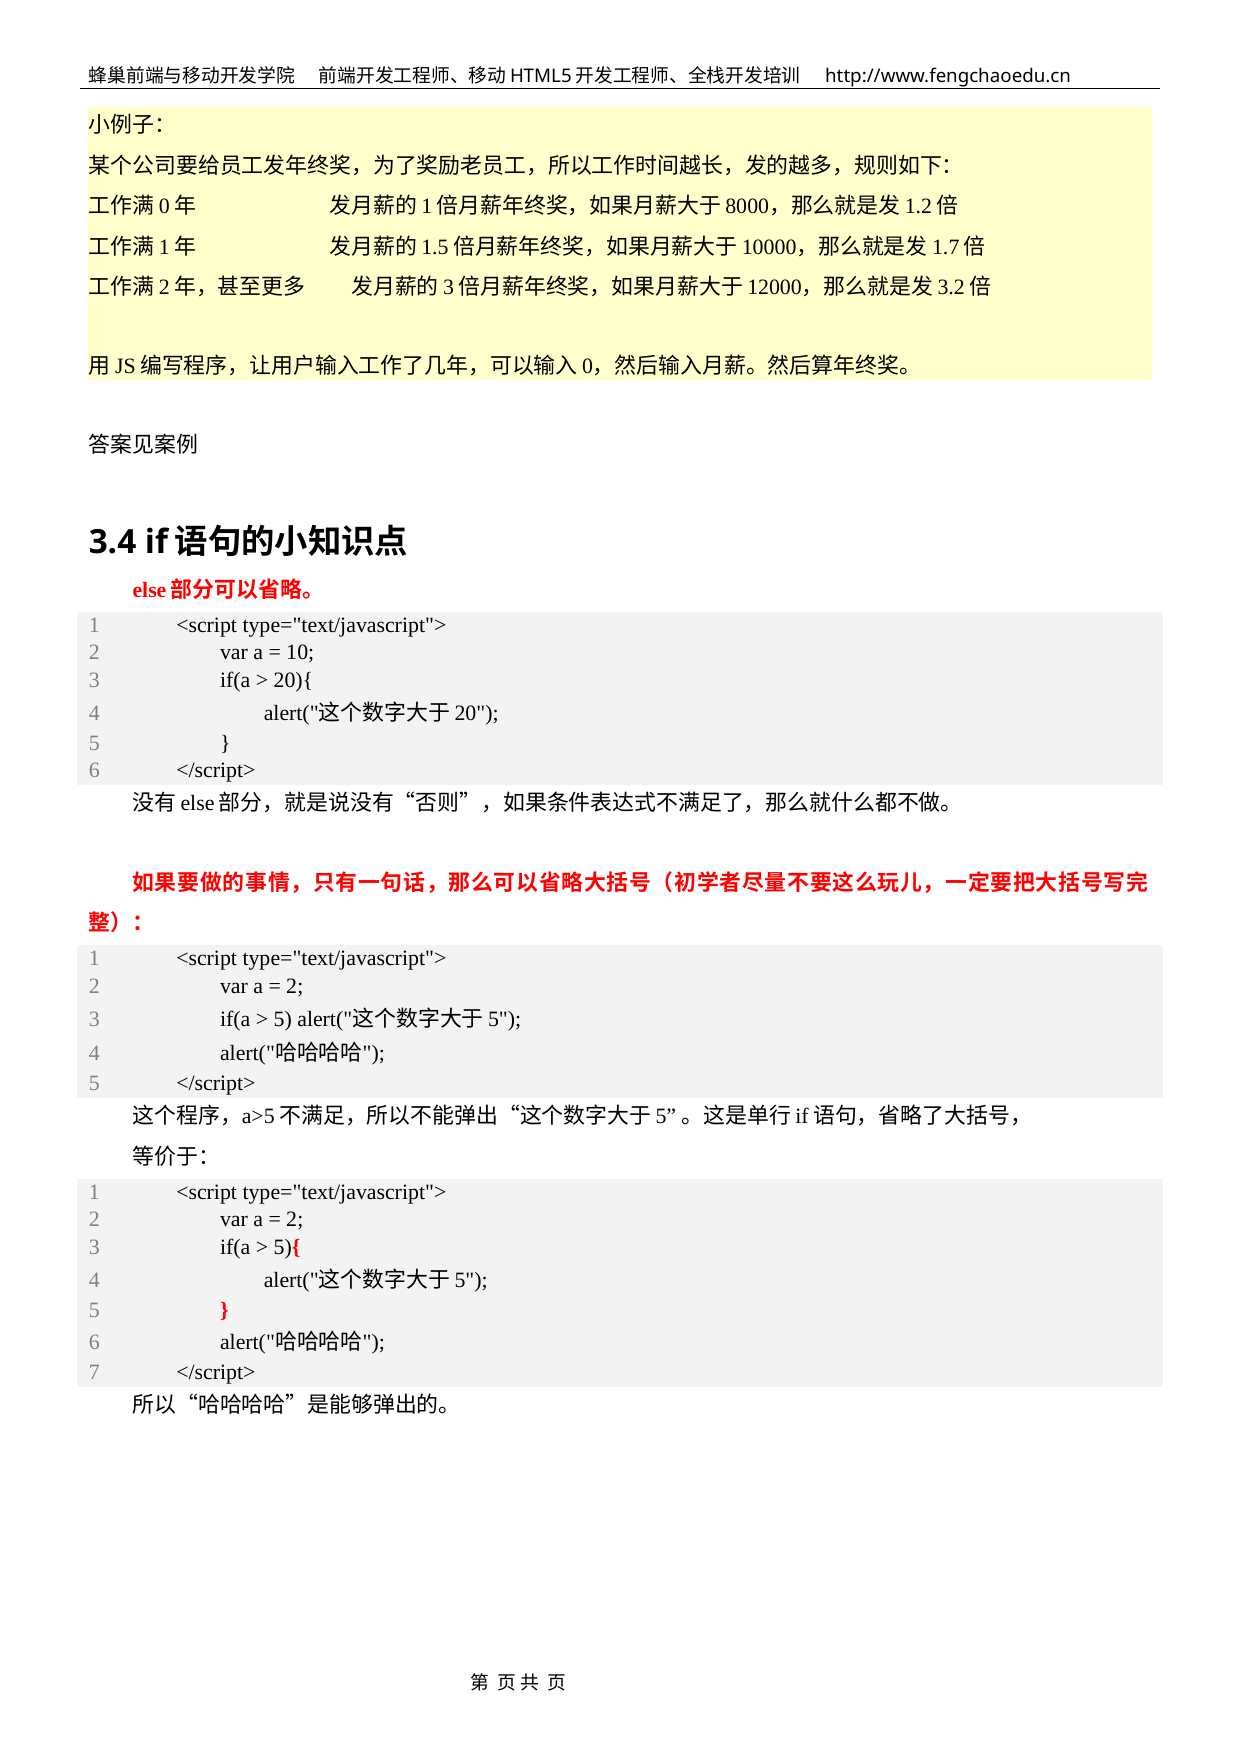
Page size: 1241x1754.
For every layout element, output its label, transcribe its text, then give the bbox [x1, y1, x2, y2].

text 答案见案例 [88, 427, 1152, 459]
text 用JS编写程序，让用户输入工作了几年，可以输入0，然后输入月薪。然后算年终奖。 [88, 348, 1152, 380]
table_header <script type="text/javascript"> var a = 2; if(a > 5) alert("这个数字大于5"); alert("哈哈哈哈"); </script> [77, 945, 1163, 1098]
table_header <script type="text/javascript"> var a = 2; if(a > 5){ alert("这个数字大于5"); } alert("哈哈哈哈"); </script> [77, 1179, 1163, 1387]
text 所以“哈哈哈哈”是能够弹出的。 [88, 1387, 1152, 1419]
text 这个程序，a>5不满足，所以不能弹出“这个数字大于5” 。这是单行if语句，省略了大括号， [88, 1098, 1152, 1130]
text 小例子： [88, 107, 1152, 139]
text 如果要做的事情，只有一句话，那么可以省略大括号（初学者尽量不要这么玩儿，一定要把大括号写完整）： [88, 864, 1152, 937]
text else部分可以省略。 [88, 571, 1152, 604]
text 工作满1年 发月薪的1.5倍月薪年终奖，如果月薪大于10000，那么就是发1.7倍 [88, 228, 1152, 261]
text 没有else部分，就是说没有“否则”，如果条件表达式不满足了，那么就什么都不做。 [88, 785, 1152, 817]
text 工作满2年，甚至更多 发月薪的3倍月薪年终奖，如果月薪大于12000，那么就是发3.2倍 [88, 269, 1152, 301]
text 等价于： [88, 1138, 1152, 1171]
table_header <script type="text/javascript"> var a = 10; if(a > 20){ alert("这个数字大于20"); } </script> [77, 612, 1163, 785]
text 工作满0年 发月薪的1倍月薪年终奖，如果月薪大于8000，那么就是发1.2倍 [88, 188, 1152, 220]
text 某个公司要给员工发年终奖，为了奖励老员工，所以工作时间越长，发的越多，规则如下： [88, 147, 1152, 180]
